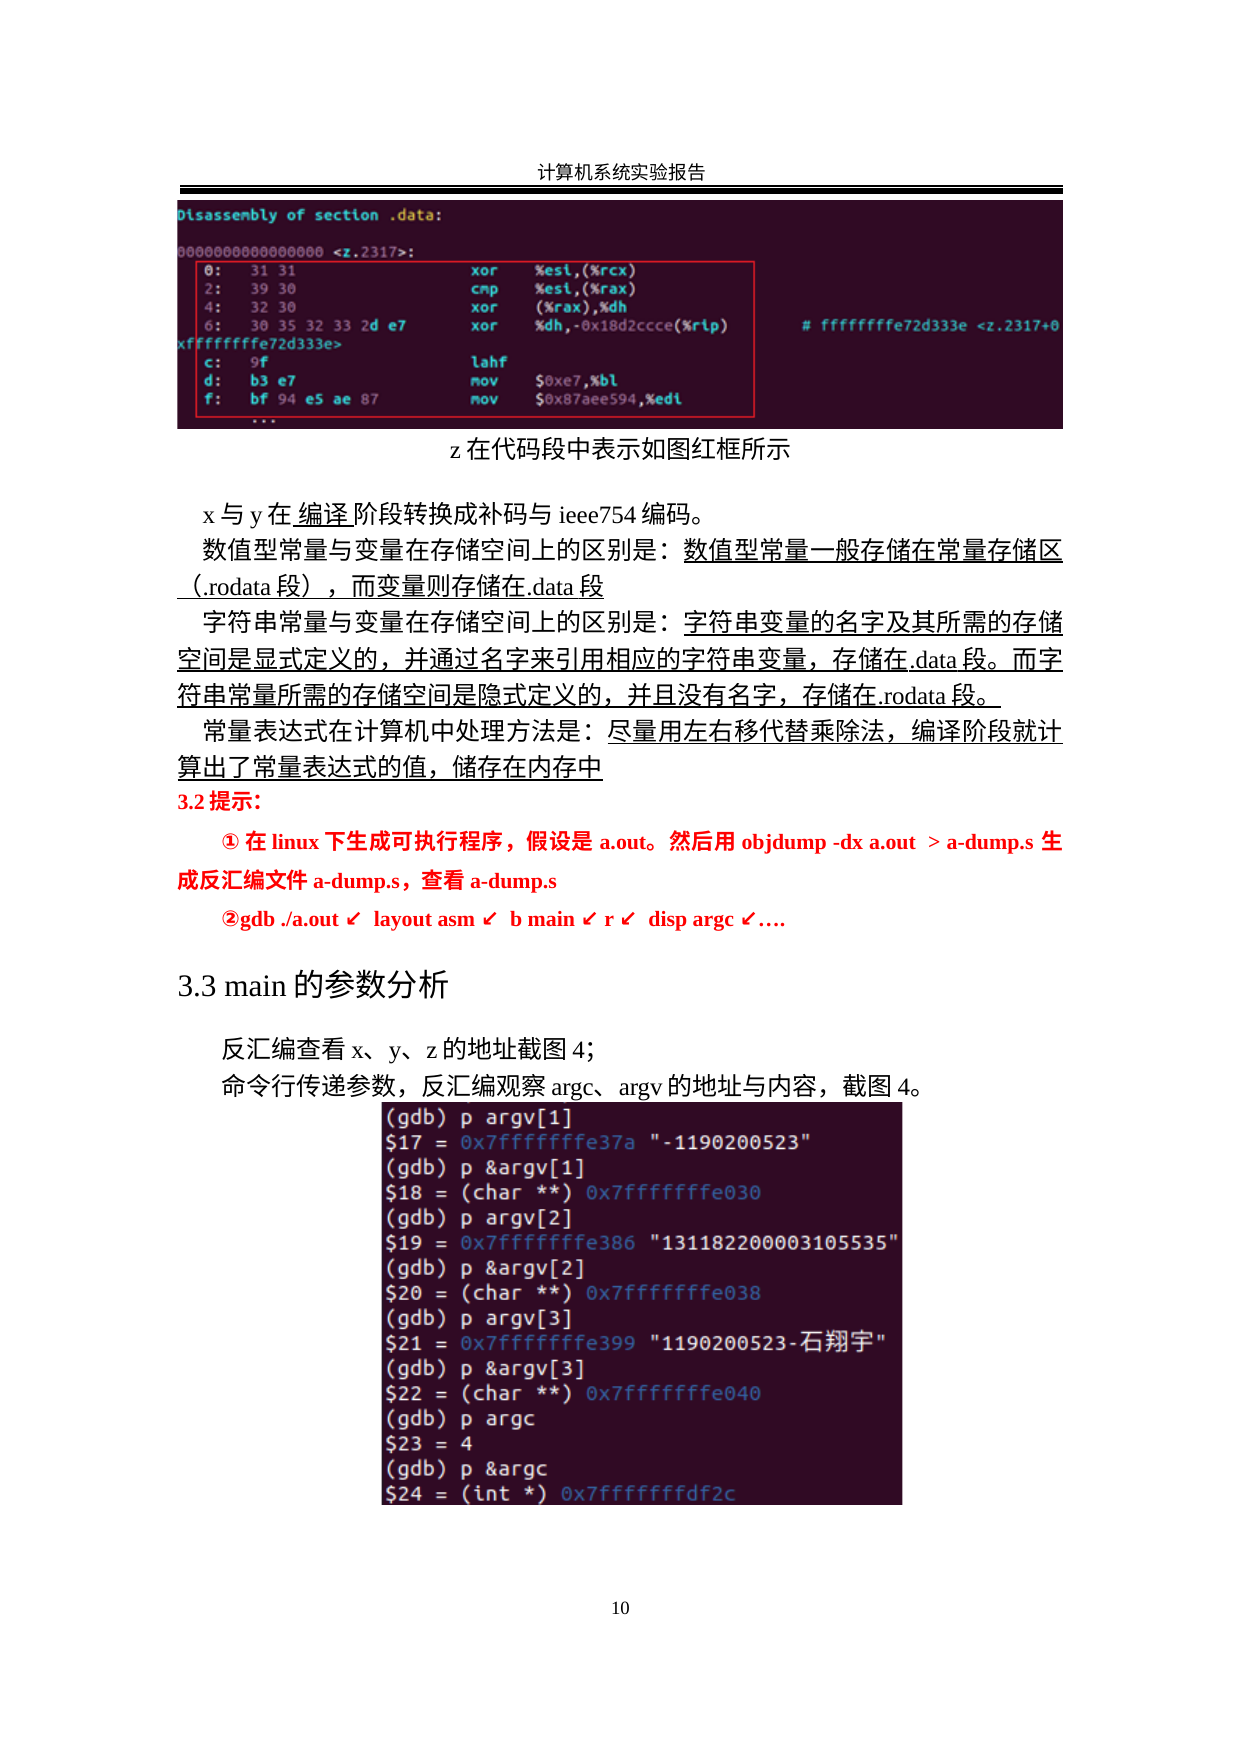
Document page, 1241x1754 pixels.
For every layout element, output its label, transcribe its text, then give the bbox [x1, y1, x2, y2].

text z在代码段中表示如图红框所示 [177, 429, 1063, 465]
picture [177, 200, 1063, 429]
subtitle 3.3 main的参数分析 [177, 965, 1063, 1005]
text 反汇编查看x、y、z的地址截图4； [177, 1030, 1063, 1066]
text 常量表达式在计算机中处理方法是：尽量用左右移代替乘除法，编译阶段就计算出了常量表达式的值，储存在内存中 [177, 712, 1063, 784]
text x与y在 编译 阶段转换成补码与ieee754编码。 [177, 494, 1063, 530]
text 数值型常量与变量在存储空间上的区别是：数值型常量一般存储在常量存储区（.rodata段），而变量则存储在.data段 [177, 530, 1063, 603]
text 3.2提示： [177, 784, 1063, 816]
text 字符串常量与变量在存储空间上的区别是：字符串变量的名字及其所需的存储空间是显式定义的，并通过名字来引用相应的字符串变量，存储在.data段。而字符串常量所需的存储空间是隐式定义的，并且没有名字，存储在.rodata段。 [177, 603, 1063, 712]
picture [381, 1102, 903, 1505]
text 命令行传递参数，反汇编观察argc、argv的地址与内容，截图4。 [177, 1066, 1063, 1102]
text ①在linux下生成可执行程序，假设是a.out。然后用objdump -dx a.out > a-dump.s 生成反汇编文件a-dump.s，查看a-dump.s [177, 824, 1063, 895]
text ②gdb ./a.out ↙ layout asm ↙ b main ↙ r ↙ disp argc ↙…. [177, 903, 1063, 933]
